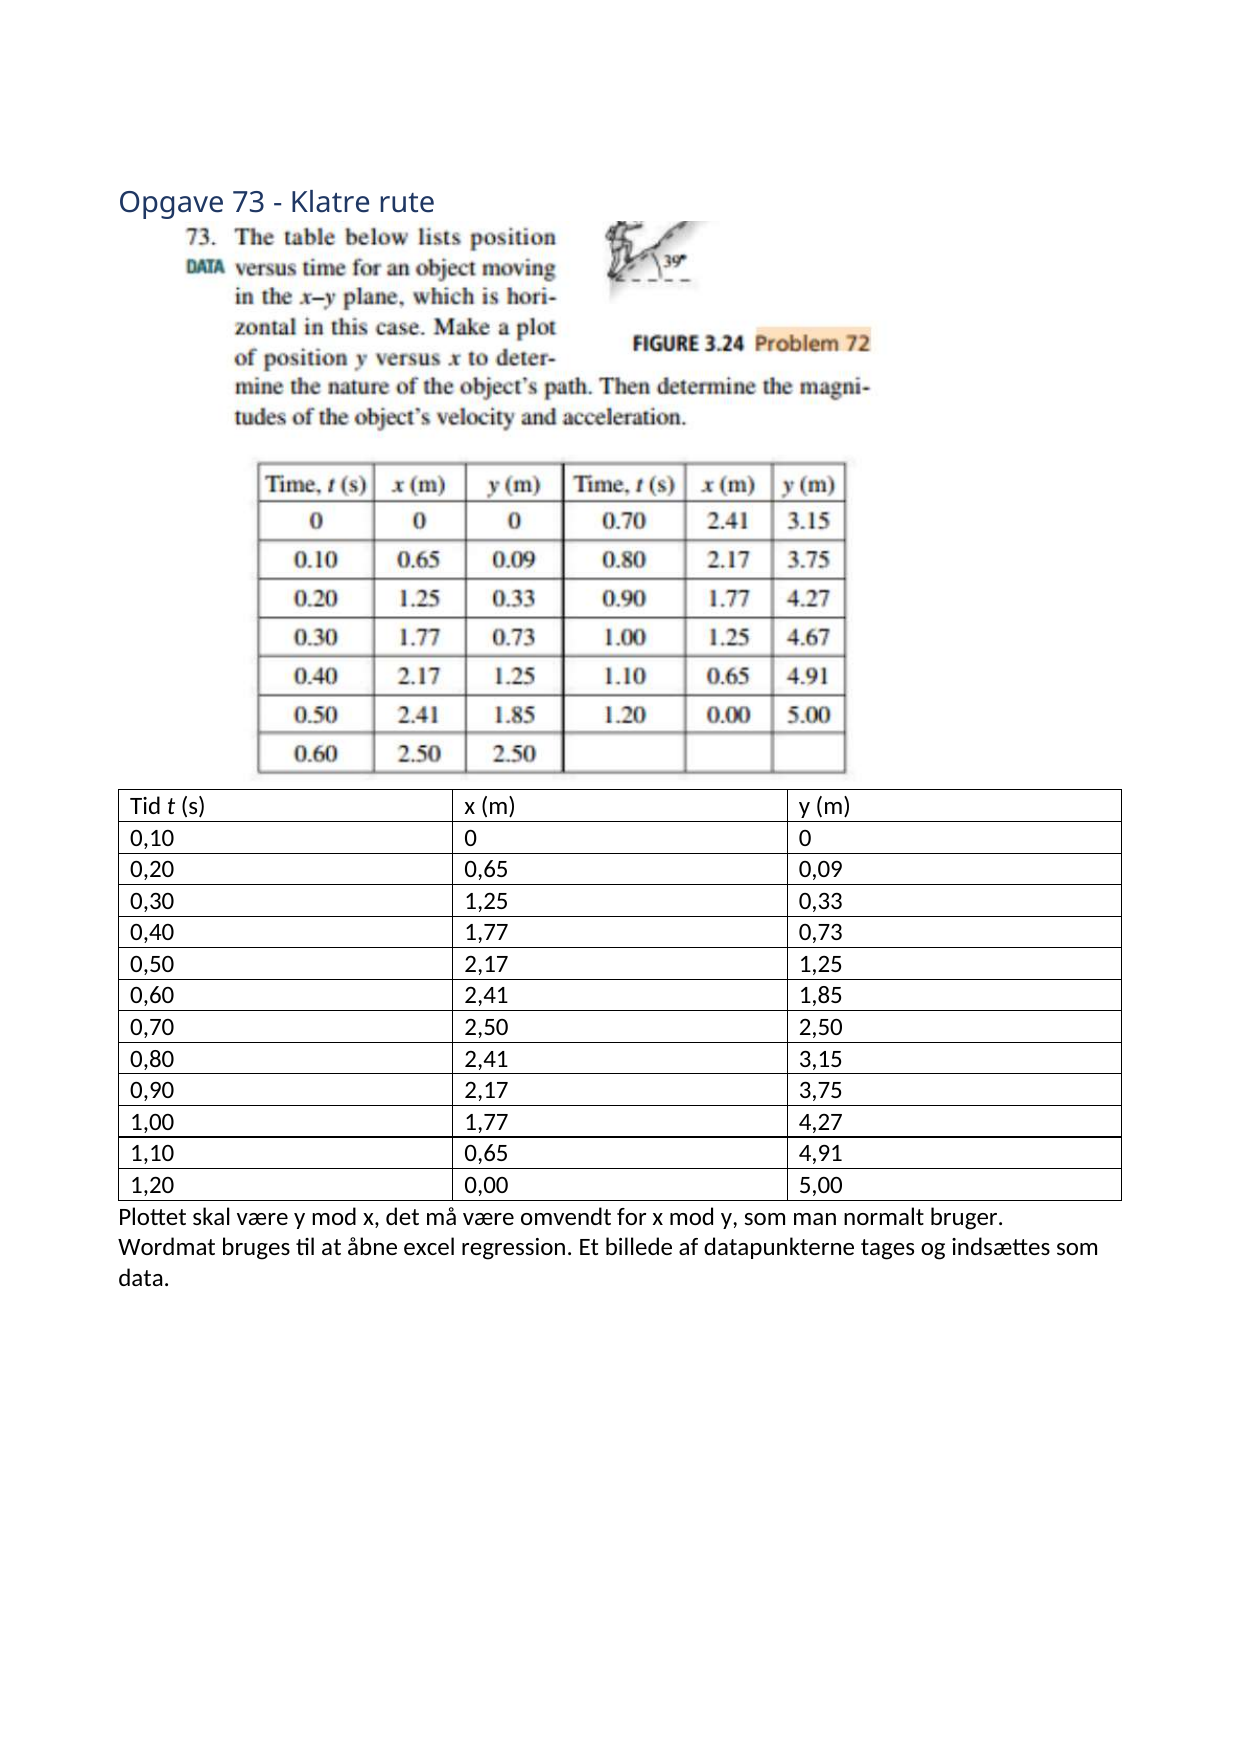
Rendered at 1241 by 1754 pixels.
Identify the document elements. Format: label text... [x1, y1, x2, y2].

text Wordmat bruges til at åbne excel regression. Et billede af datapunkterne tages og indsættes som data. [118, 1231, 1122, 1292]
table_header x (m) [453, 790, 787, 821]
table_cell 5,00 [788, 1169, 1121, 1199]
table_cell 2,50 [788, 1011, 1121, 1042]
table_cell 1,77 [453, 917, 787, 947]
table_cell 0 [453, 822, 787, 852]
table_cell 1,25 [788, 948, 1121, 979]
table_cell 0,10 [119, 822, 452, 852]
table_cell 0,00 [453, 1169, 787, 1199]
table_cell 0,90 [119, 1074, 452, 1105]
table_cell 0,33 [788, 885, 1121, 916]
table_cell 1,00 [119, 1106, 452, 1136]
subtitle Opgave 73 - Klatre rute [118, 181, 1122, 221]
table_header Tid t (s) [119, 790, 452, 821]
text Plottet skal være y mod x, det må være omvendt for x mod y, som man normalt bruger. [118, 1201, 1122, 1231]
table_cell 1,77 [453, 1106, 787, 1136]
table_cell 4,27 [788, 1106, 1121, 1136]
table_cell 2,50 [453, 1011, 787, 1042]
table_cell 1,85 [788, 980, 1121, 1010]
table_cell 0,60 [119, 980, 452, 1010]
table_cell 1,20 [119, 1169, 452, 1199]
table_cell 0,09 [788, 854, 1121, 884]
table_cell 0,73 [788, 917, 1121, 947]
table_cell 0,65 [453, 1138, 787, 1168]
table_cell 0,20 [119, 854, 452, 884]
table_cell 0,40 [119, 917, 452, 947]
table_cell 0,80 [119, 1043, 452, 1073]
table_cell 1,25 [453, 885, 787, 916]
table_cell 4,91 [788, 1138, 1121, 1168]
picture [118, 221, 891, 789]
table_cell 2,41 [453, 1043, 787, 1073]
table_cell 2,17 [453, 948, 787, 979]
table_cell 0 [788, 822, 1121, 852]
table_cell 3,15 [788, 1043, 1121, 1073]
table_cell 3,75 [788, 1074, 1121, 1105]
table_cell 0,70 [119, 1011, 452, 1042]
table_header y (m) [788, 790, 1121, 821]
table_cell 0,50 [119, 948, 452, 979]
table_cell 0,30 [119, 885, 452, 916]
table_cell 0,65 [453, 854, 787, 884]
table_cell 2,17 [453, 1074, 787, 1105]
table_cell 2,41 [453, 980, 787, 1010]
table_cell 1,10 [119, 1138, 452, 1168]
